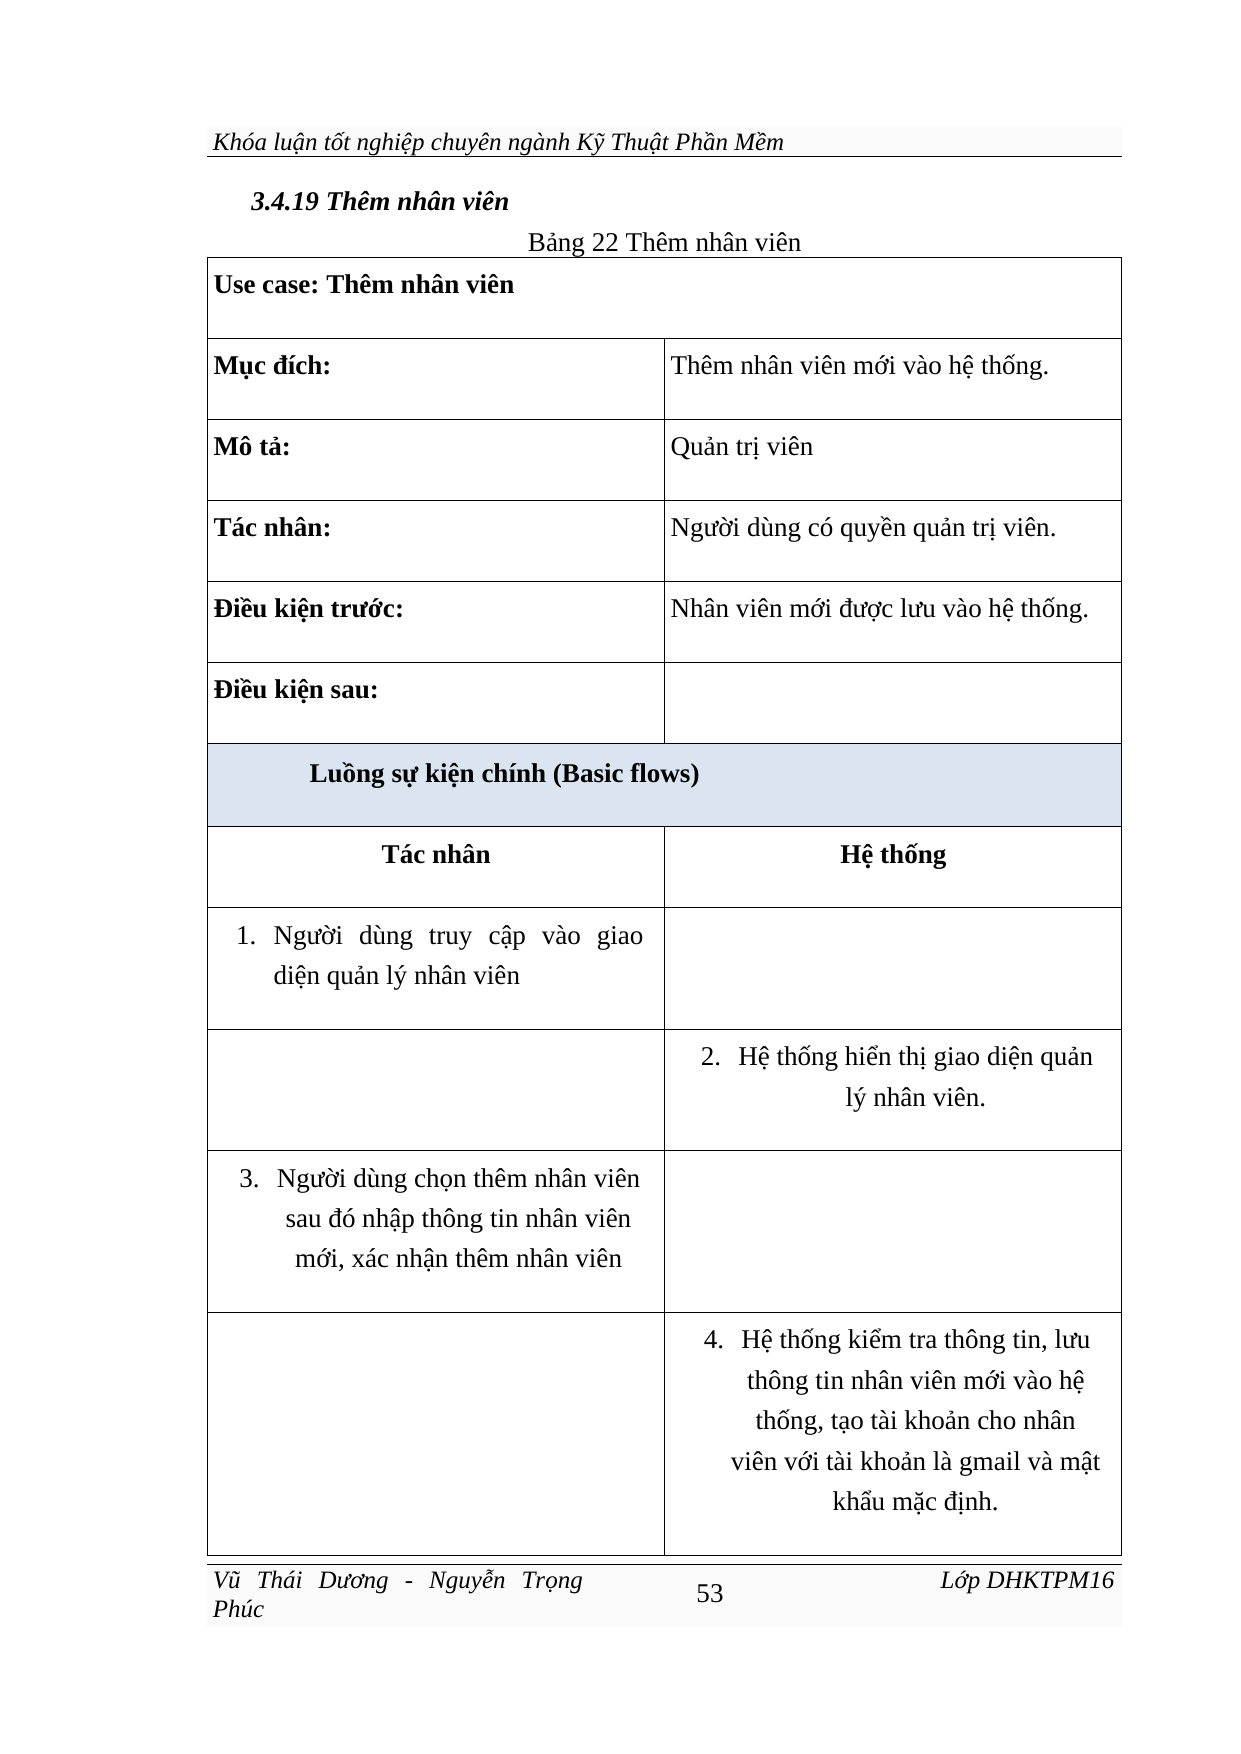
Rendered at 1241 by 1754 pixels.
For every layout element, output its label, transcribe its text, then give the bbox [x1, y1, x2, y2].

table_cell [208, 1030, 664, 1150]
table_cell [665, 908, 1121, 1029]
table_cell Người dùng chọn thêm nhân viên sau đó nhập thông tin nhân viên mới, xác nhận thêm nhân viên [208, 1151, 664, 1312]
table_cell Tác nhân [208, 827, 664, 907]
table_cell Tác nhân: [208, 501, 664, 581]
table_cell Mục đích: [208, 339, 664, 419]
table_header Use case: Thêm nhân viên [208, 258, 1121, 338]
table_cell Nhân viên mới được lưu vào hệ thống. [665, 582, 1121, 662]
table_cell Điều kiện sau: [208, 663, 664, 743]
table_cell [665, 663, 1121, 743]
table_cell Luồng sự kiện chính (Basic flows) [208, 744, 1121, 826]
table_cell Thêm nhân viên mới vào hệ thống. [665, 339, 1121, 419]
table_cell Người dùng có quyền quản trị viên. [665, 501, 1121, 581]
table_cell Quản trị viên [665, 420, 1121, 500]
table_cell Hệ thống kiểm tra thông tin, lưu thông tin nhân viên mới vào hệ thống, tạo tài khoản cho nhân viên với tài khoản là gmail và mật khẩu mặc định. [665, 1313, 1121, 1555]
table_cell Người dùng truy cập vào giao diện quản lý nhân viên [208, 908, 664, 1029]
table_cell [208, 1313, 664, 1555]
table_cell Hệ thống [665, 827, 1121, 907]
table_cell [665, 1151, 1121, 1312]
table_cell Hệ thống hiển thị giao diện quản lý nhân viên. [665, 1030, 1121, 1150]
table_cell Mô tả: [208, 420, 664, 500]
table_cell Điều kiện trước: [208, 582, 664, 662]
subtitle Thêm nhân viên [251, 185, 1122, 216]
